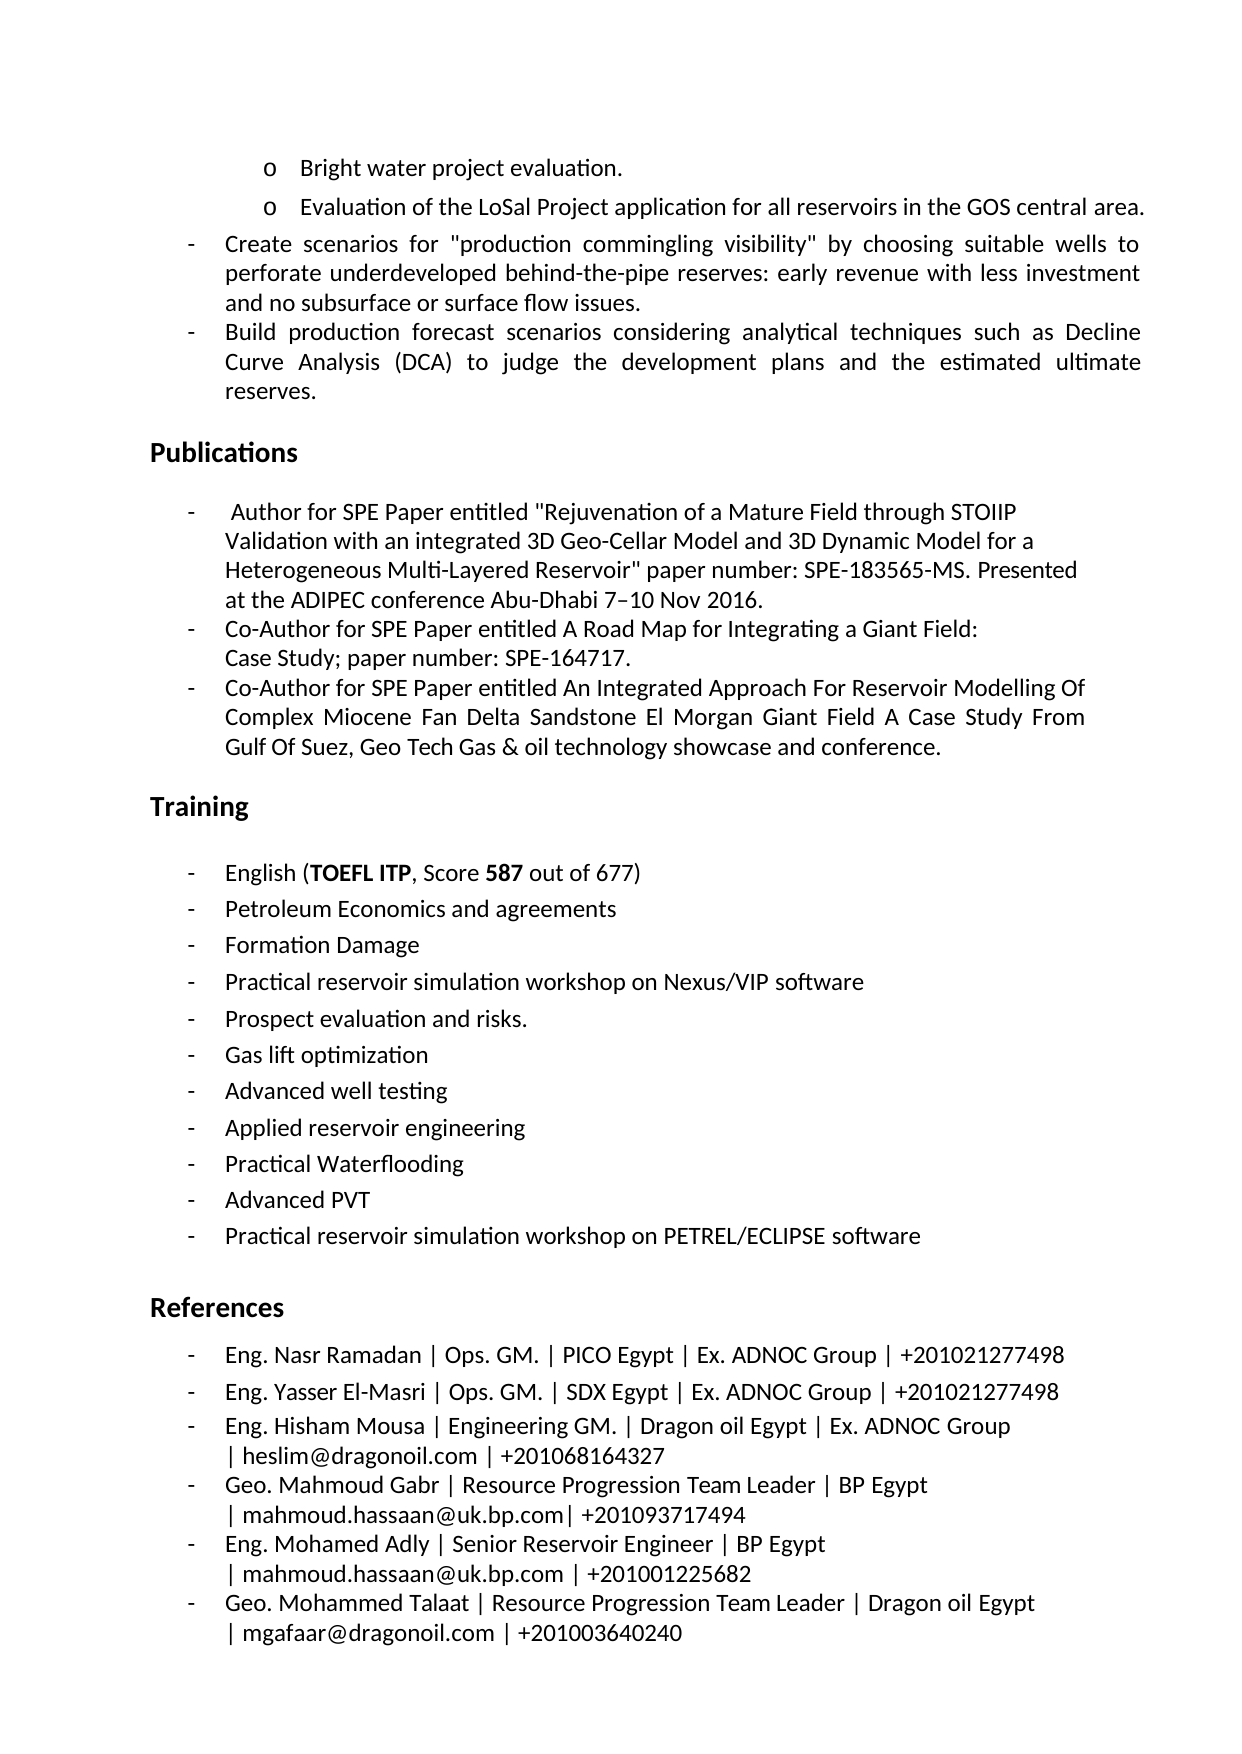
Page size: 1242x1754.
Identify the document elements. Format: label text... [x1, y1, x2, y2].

list Practical Waterflooding [187, 1148, 1223, 1178]
list Formation Damage [187, 930, 1223, 960]
subtitle References [150, 1289, 1223, 1325]
list Eng. Yasser El-Masri | Ops. GM. | SDX Egypt | Ex. ADNOC Group | +201021277498 [187, 1376, 1223, 1406]
text | mahmoud.hassaan@uk.bp.com | +201001225682 [225, 1559, 1223, 1588]
list Create scenarios for "production commingling visibility" by choosing suitable wells to perforate underdeveloped behind-the-pipe reserves: early revenue with less investment and no subsurface or surface flow issues. [187, 229, 1141, 317]
list Practical reservoir simulation workshop on PETREL/ECLIPSE software [187, 1220, 1223, 1251]
list Prospect evaluation and risks. [187, 1003, 1223, 1033]
list Eng. Nasr Ramadan | Ops. GM. | PICO Egypt | Ex. ADNOC Group | +201021277498 [187, 1339, 1223, 1370]
list Build production forecast scenarios considering analytical techniques such as Decline Curve Analysis (DCA) to judge the development plans and the estimated ultimate reserves. [187, 317, 1142, 406]
subtitle Training [150, 788, 1223, 823]
list Co-Author for SPE Paper entitled An Integrated Approach For Reservoir Modelling Of Complex Miocene Fan Delta Sandstone El Morgan Giant Field A Case Study From Gulf Of Suez, Geo Tech Gas & oil technology showcase and conference. [187, 673, 1087, 761]
list Applied reservoir engineering [187, 1112, 1223, 1142]
list Evaluation of the LoSal Project application for all reservoirs in the GOS central area. [262, 191, 1223, 223]
list Bright water project evaluation. [262, 152, 1223, 184]
subtitle Publications [150, 434, 1223, 469]
list Co-Author for SPE Paper entitled A Road Map for Integrating a Giant Field: Case Study; paper number: SPE-164717. [187, 614, 1028, 673]
text | mgafaar@dragonoil.com | +201003640240 [225, 1618, 1223, 1648]
list Author for SPE Paper entitled "Rejuvenation of a Mature Field through STOIIP Validation with an integrated 3D Geo-Cellar Model and 3D Dynamic Model for a Heterogeneous Multi-Layered Reservoir" paper number: SPE-183565-MS. Presented at the ADIPEC conference Abu-Dhabi 7–10 Nov 2016. [187, 497, 1078, 614]
text | mahmoud.hassaan@uk.bp.com| +201093717494 [225, 1500, 1223, 1529]
list Advanced PVT [187, 1184, 1223, 1214]
list Petroleum Economics and agreements [187, 894, 1223, 924]
list Eng. Hisham Mousa | Engineering GM. | Dragon oil Egypt | Ex. ADNOC Group [187, 1411, 1223, 1441]
list Advanced well testing [187, 1075, 1223, 1106]
list Practical reservoir simulation workshop on Nexus/VIP software [187, 966, 1223, 997]
list Geo. Mahmoud Gabr | Resource Progression Team Leader | BP Egypt [187, 1470, 1223, 1500]
list English (TOEFL ITP, Score 587 out of 677) [187, 857, 1223, 887]
text | heslim@dragonoil.com | +201068164327 [225, 1441, 1223, 1470]
list Gas lift optimization [187, 1039, 1223, 1069]
list Geo. Mohammed Talaat | Resource Progression Team Leader | Dragon oil Egypt [187, 1588, 1223, 1618]
list Eng. Mohamed Adly | Senior Reservoir Engineer | BP Egypt [187, 1529, 1223, 1559]
